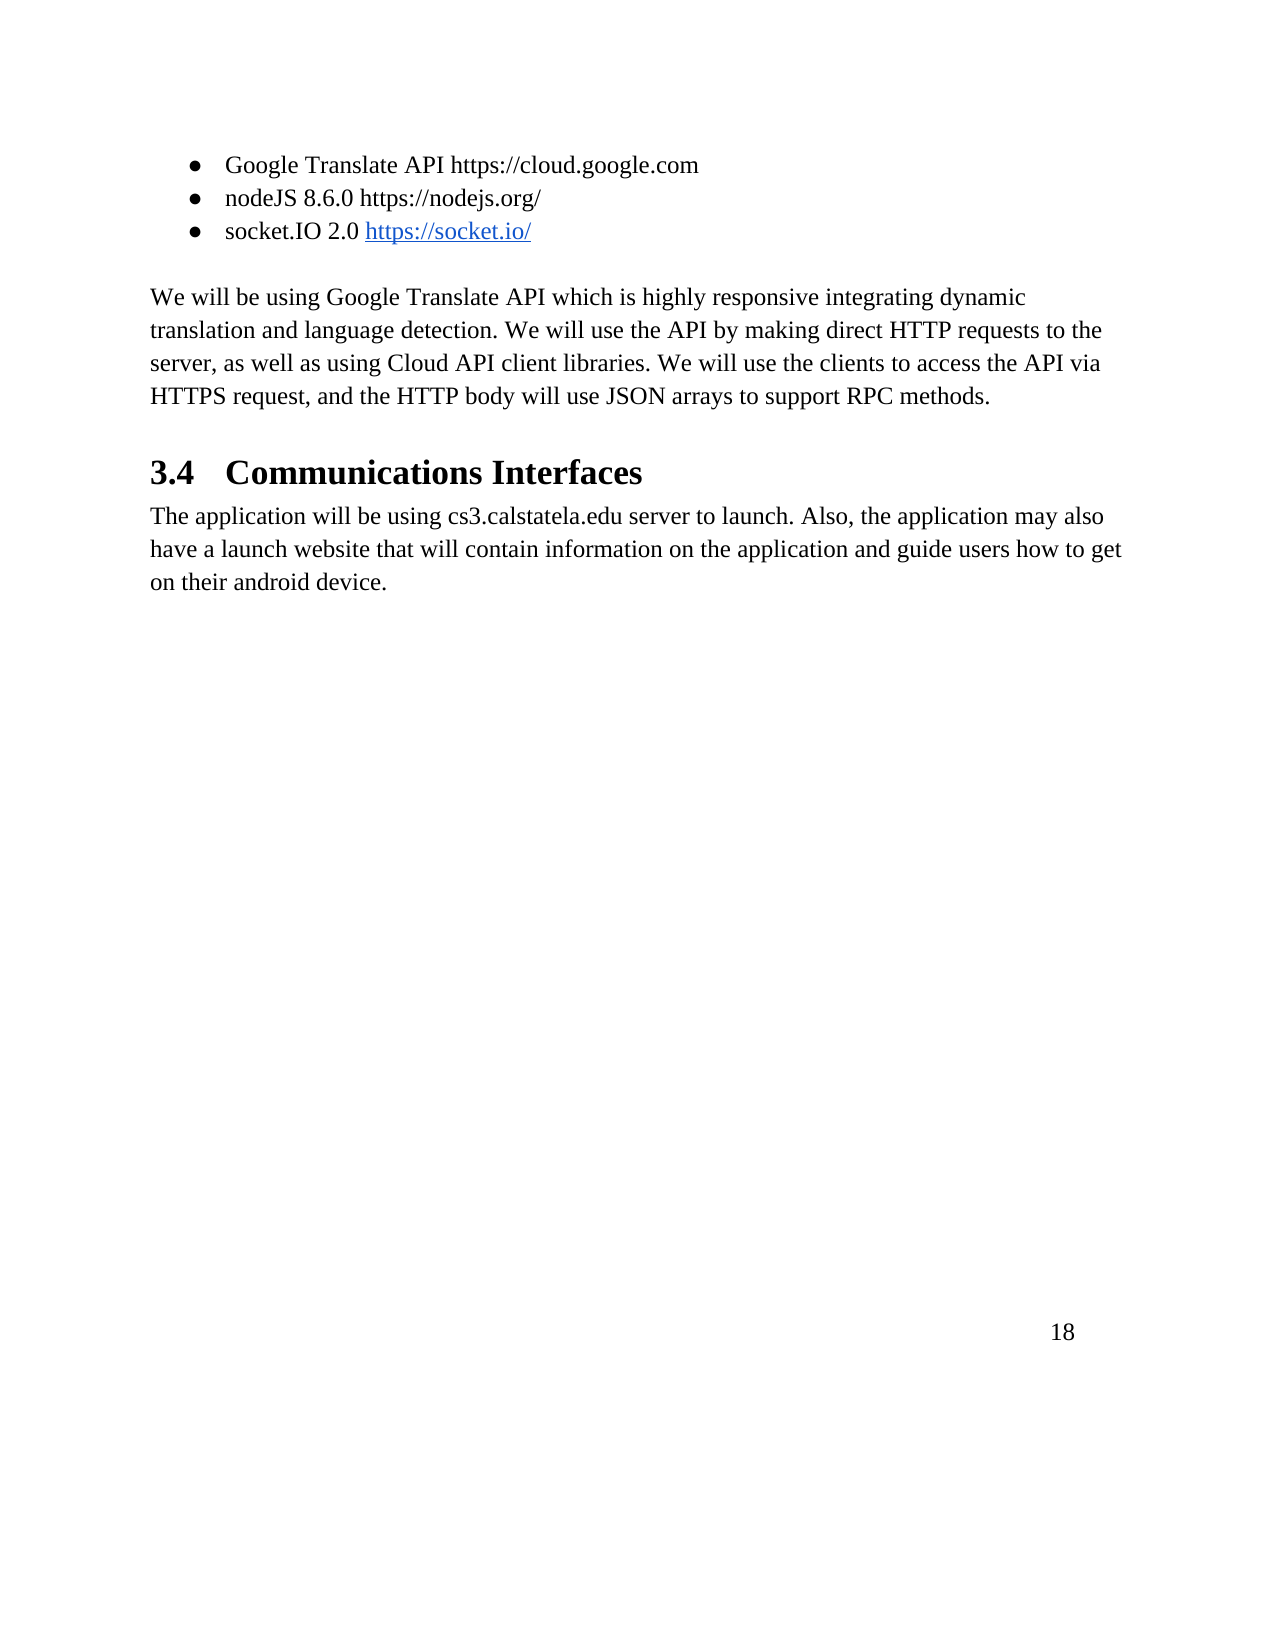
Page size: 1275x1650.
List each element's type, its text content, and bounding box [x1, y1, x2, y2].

list Google Translate API https://cloud.google.com [187, 150, 1125, 179]
list socket.IO 2.0 https://socket.io/ [187, 216, 1125, 245]
subtitle 3.4 Communications Interfaces [150, 452, 1125, 492]
list nodeJS 8.6.0 https://nodejs.org/ [187, 183, 1125, 212]
text We will be using Google Translate API which is highly responsive integrating dynamic translation and language detection. We will use the API by making direct HTTP requests to the server, as well as using Cloud API client libraries. We will use the clients to access the API via HTTPS request, and the HTTP body will use JSON arrays to support RPC methods. [150, 282, 1125, 410]
text The application will be using cs3.calstatela.edu server to launch. Also, the application may also have a launch website that will contain information on the application and guide users how to get on their android device. [150, 501, 1125, 596]
